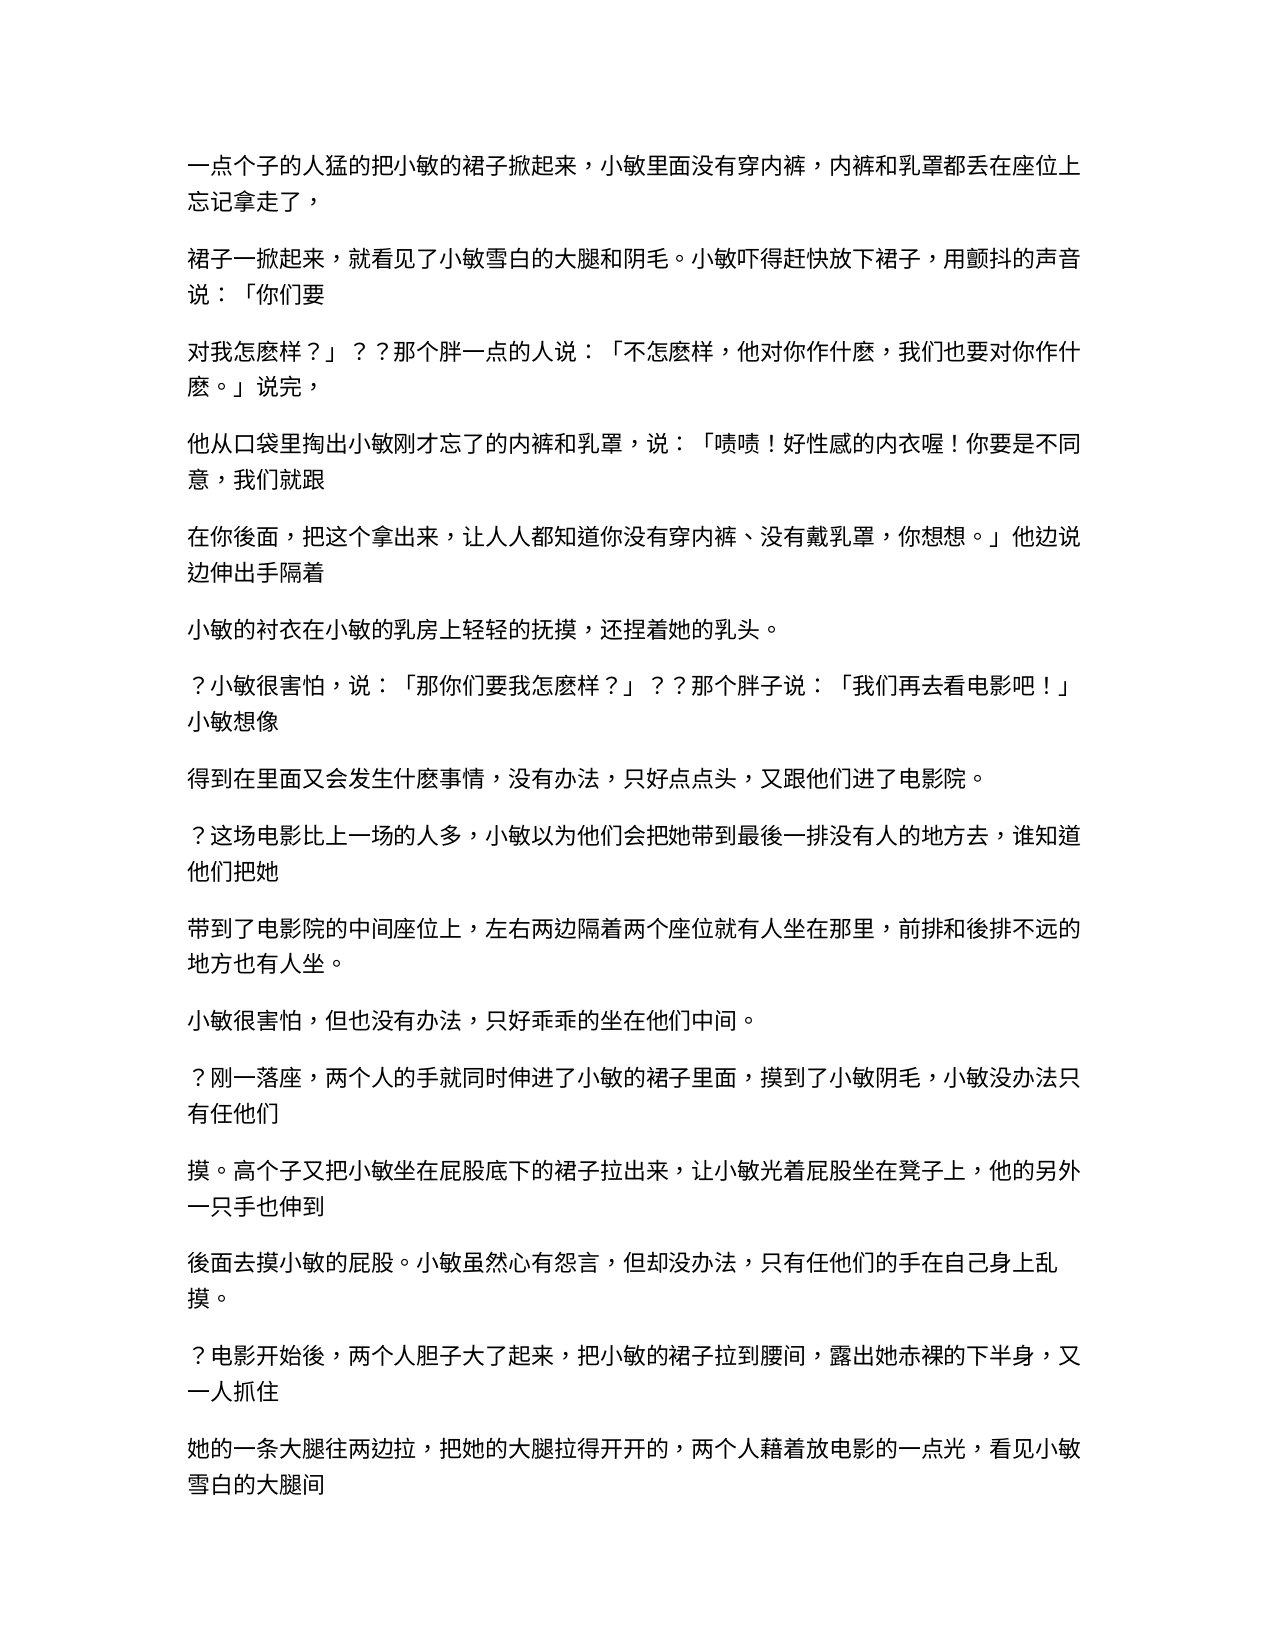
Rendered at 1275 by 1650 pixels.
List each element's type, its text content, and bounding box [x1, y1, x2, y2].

text 小敏很害怕，但也没有办法，只好乖乖的坐在他们中间。 [187, 1005, 1087, 1036]
text 摸。高个子又把小敏坐在屁股底下的裙子拉出来，让小敏光着屁股坐在凳子上，他的另外一只手也伸到 [187, 1155, 1087, 1222]
text 她的一条大腿往两边拉，把她的大腿拉得开开的，两个人藉着放电影的一点光，看见小敏雪白的大腿间 [187, 1433, 1087, 1500]
text 对我怎麽样？」？？那个胖一点的人说∶「不怎麽样，他对你作什麽，我们也要对你作什麽。」说完， [187, 335, 1087, 403]
text 在你後面，把这个拿出来，让人人都知道你没有穿内裤、没有戴乳罩，你想想。」他边说边伸出手隔着 [187, 521, 1087, 588]
text ？电影开始後，两个人胆子大了起来，把小敏的裙子拉到腰间，露出她赤裸的下半身，又一人抓住 [187, 1340, 1087, 1407]
text 他从口袋里掏出小敏刚才忘了的内裤和乳罩，说∶「啧啧！好性感的内衣喔！你要是不同意，我们就跟 [187, 428, 1087, 495]
text 一点个子的人猛的把小敏的裙子掀起来，小敏里面没有穿内裤，内裤和乳罩都丢在座位上忘记拿走了， [187, 150, 1087, 217]
text 裙子一掀起来，就看见了小敏雪白的大腿和阴毛。小敏吓得赶快放下裙子，用颤抖的声音说∶「你们要 [187, 243, 1087, 310]
text 得到在里面又会发生什麽事情，没有办法，只好点点头，又跟他们进了电影院。 [187, 763, 1087, 794]
text 小敏的衬衣在小敏的乳房上轻轻的抚摸，还捏着她的乳头。 [187, 613, 1087, 645]
text ？这场电影比上一场的人多，小敏以为他们会把她带到最後一排没有人的地方去，谁知道他们把她 [187, 820, 1087, 887]
text 後面去摸小敏的屁股。小敏虽然心有怨言，但却没办法，只有任他们的手在自己身上乱摸。 [187, 1247, 1087, 1314]
text 带到了电影院的中间座位上，左右两边隔着两个座位就有人坐在那里，前排和後排不远的地方也有人坐。 [187, 912, 1087, 980]
text ？刚一落座，两个人的手就同时伸进了小敏的裙子里面，摸到了小敏阴毛，小敏没办法只有任他们 [187, 1062, 1087, 1129]
text ？小敏很害怕，说∶「那你们要我怎麽样？」？？那个胖子说∶「我们再去看电影吧！」小敏想像 [187, 670, 1087, 737]
